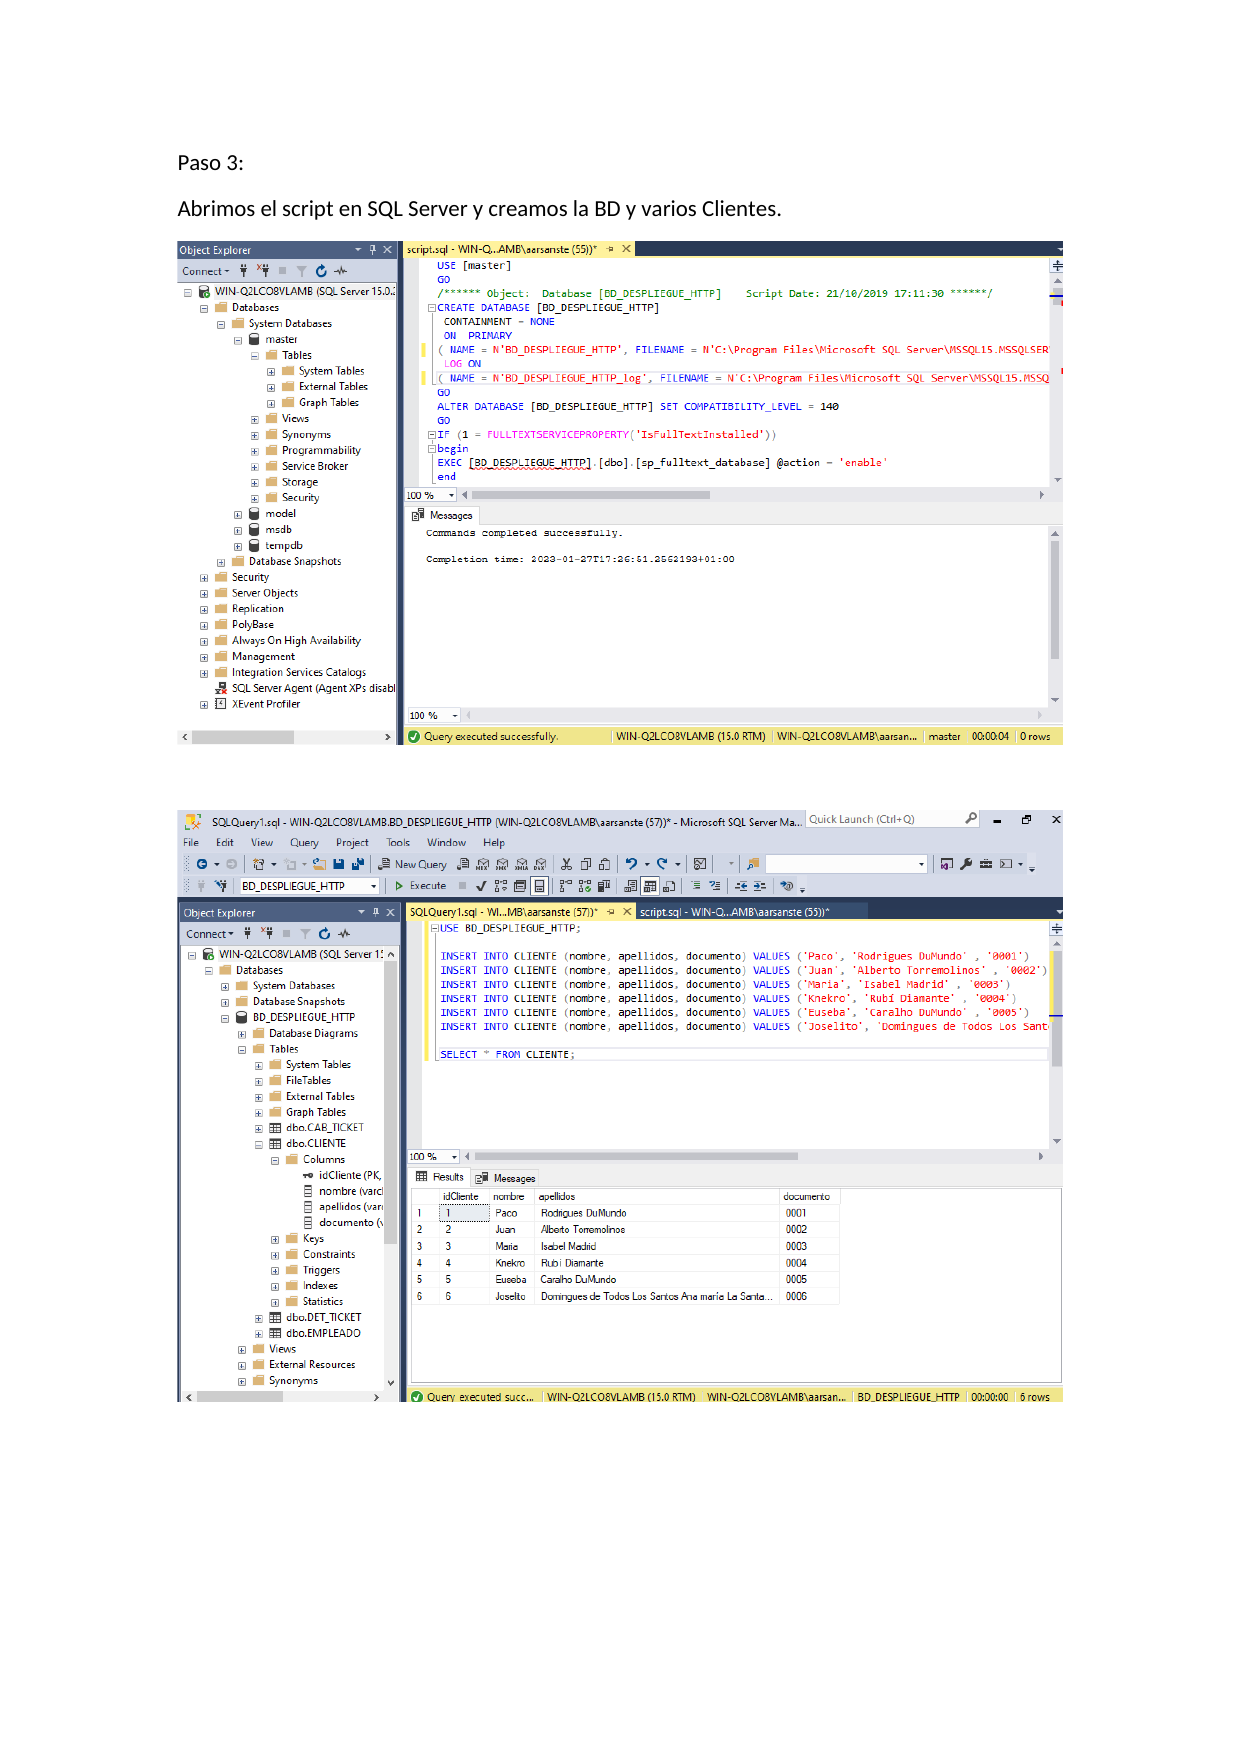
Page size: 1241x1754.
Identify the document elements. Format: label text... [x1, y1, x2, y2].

picture [177, 810, 1063, 1402]
picture [177, 241, 1063, 745]
text Abrimos el script en SQL Server y creamos la BD y varios Clientes. [177, 194, 1063, 222]
text Paso 3: [177, 148, 1063, 176]
